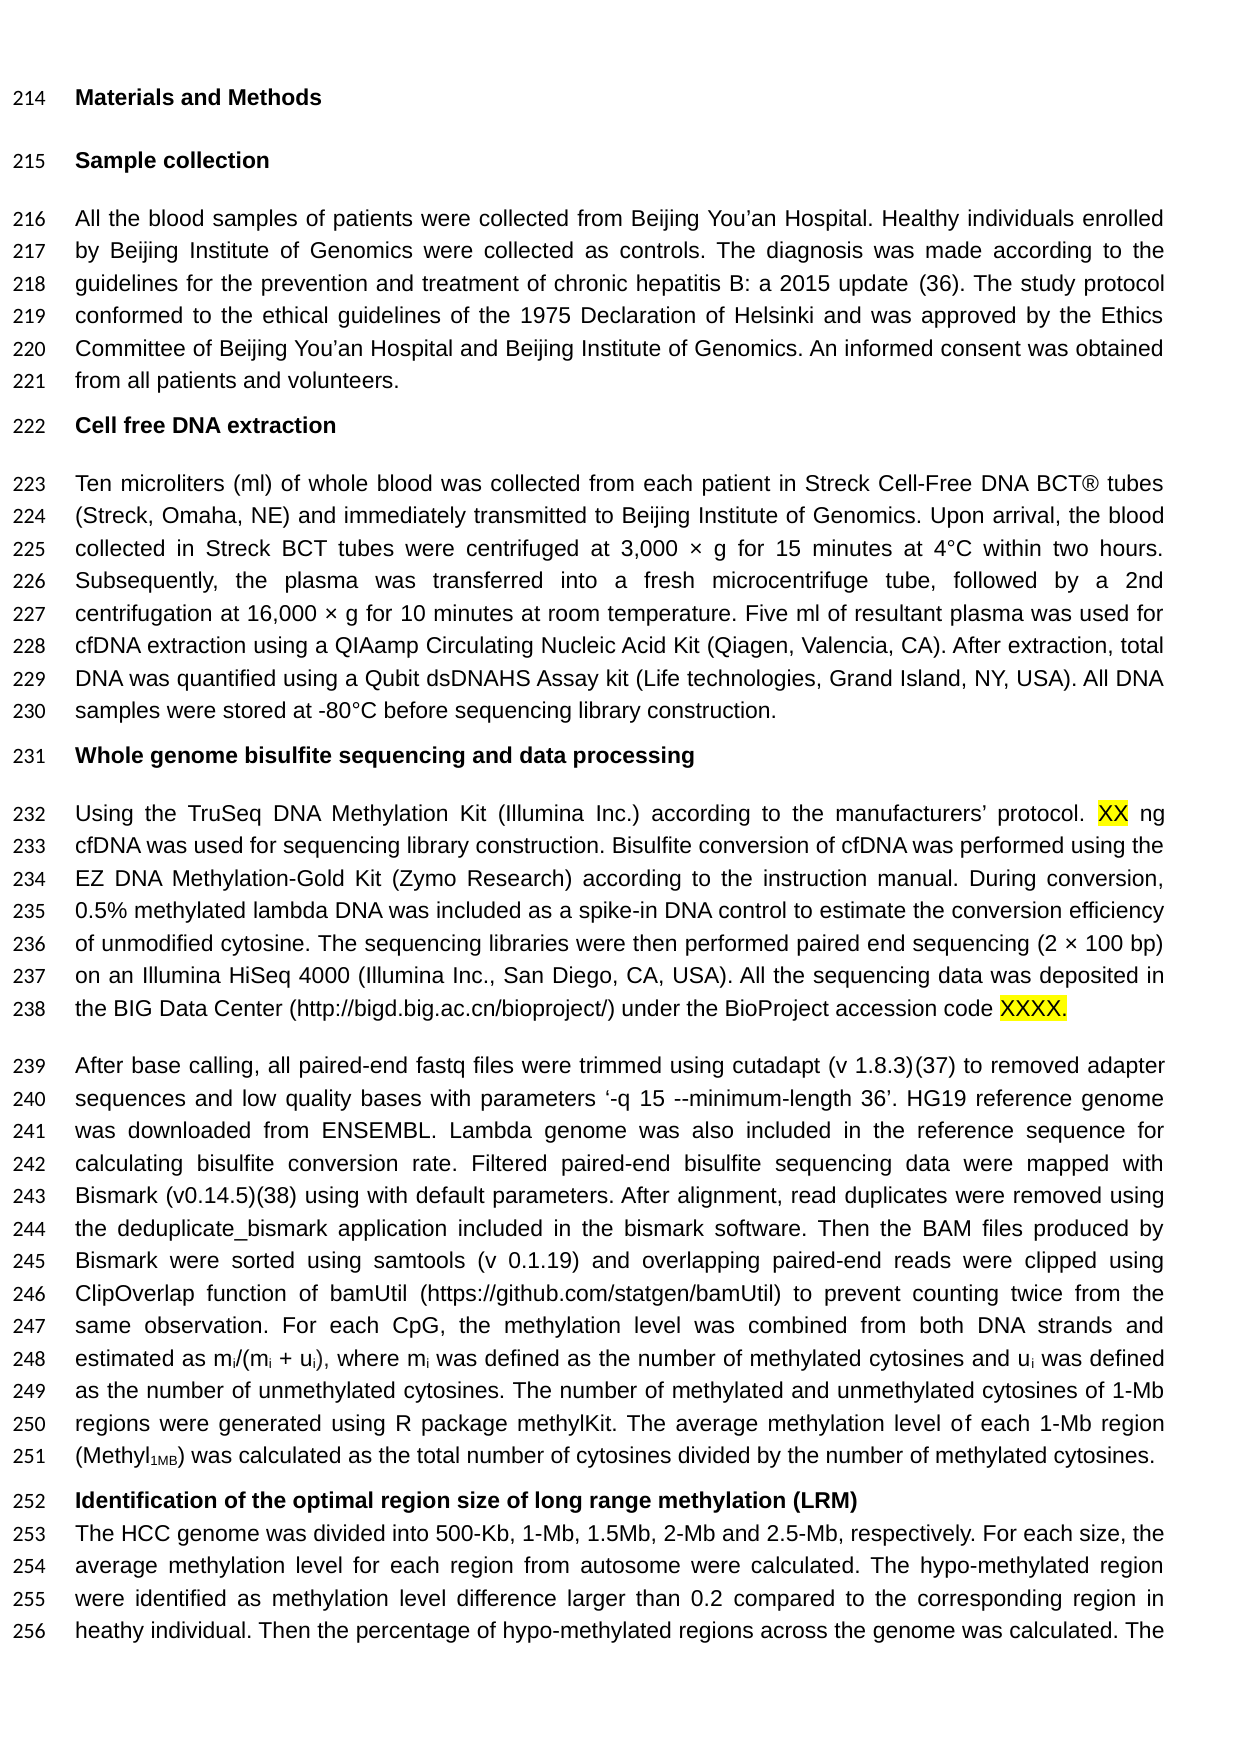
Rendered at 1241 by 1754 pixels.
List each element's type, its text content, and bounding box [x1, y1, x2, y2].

text All the blood samples of patients were collected from Beijing You’an Hospital. Healthy individuals enrolled by Beijing Institute of Genomics were collected as controls. The diagnosis was made according to the guidelines for the prevention and treatment of chronic hepatitis B: a 2015 update (36). The study protocol conformed to the ethical guidelines of the 1975 Declaration of Helsinki and was approved by the Ethics Committee of Beijing You’an Hospital and Beijing Institute of Genomics. An informed consent was obtained from all patients and volunteers. [75, 202, 1165, 397]
text After base calling, all paired-end fastq files were trimmed using cutadapt (v 1.8.3)(37) to removed adapter sequences and low quality bases with parameters ‘-q 15 --minimum-length 36’. HG19 reference genome was downloaded from ENSEMBL. Lambda genome was also included in the reference sequence for calculating bisulfite conversion rate. Filtered paired-end bisulfite sequencing data were mapped with Bismark (v0.14.5)(38) using with default parameters. After alignment, read duplicates were removed using the deduplicate_bismark application included in the bismark software. Then the BAM files produced by Bismark were sorted using samtools (v 0.1.19) and overlapping paired-end reads were clipped using ClipOverlap function of bamUtil (https://github.com/statgen/bamUtil) to prevent counting twice from the same observation. For each CpG, the methylation level was combined from both DNA strands and estimated as mi/(mi + ui), where mi was defined as the number of methylated cytosines and ui was defined as the number of unmethylated cytosines. The number of methylated and unmethylated cytosines of 1-Mb regions were generated using R package methylKit. The average methylation level of each 1-Mb region (Methyl1MB) was calculated as the total number of cytosines divided by the number of methylated cytosines. [75, 1049, 1165, 1472]
subtitle Whole genome bisulfite sequencing and data processing [75, 739, 1165, 772]
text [75, 1517, 1165, 1647]
subtitle Identification of the optimal region size of long range methylation (LRM) [75, 1484, 1165, 1517]
subtitle Sample collection [75, 144, 1165, 177]
subtitle Materials and Methods [75, 81, 1165, 113]
text Using the TruSeq DNA Methylation Kit (Illumina Inc.) according to the manufacturers’ protocol. XX ng cfDNA was used for sequencing library construction. Bisulfite conversion of cfDNA was performed using the EZ DNA Methylation-Gold Kit (Zymo Research) according to the instruction manual. During conversion, 0.5% methylated lambda DNA was included as a spike-in DNA control to estimate the conversion efficiency of unmodified cytosine. The sequencing libraries were then performed paired end sequencing (2 × 100 bp) on an Illumina HiSeq 4000 (Illumina Inc., San Diego, CA, USA). All the sequencing data was deposited in the BIG Data Center (http://bigd.big.ac.cn/bioproject/) under the BioProject accession code XXXX. [75, 797, 1165, 1024]
subtitle Cell free DNA extraction [75, 409, 1165, 442]
text Ten microliters (ml) of whole blood was collected from each patient in Streck Cell-Free DNA BCT® tubes (Streck, Omaha, NE) and immediately transmitted to Beijing Institute of Genomics. Upon arrival, the blood collected in Streck BCT tubes were centrifuged at 3,000 × g for 15 minutes at 4°C within two hours. Subsequently, the plasma was transferred into a fresh microcentrifuge tube, followed by a 2nd centrifugation at 16,000 × g for 10 minutes at room temperature. Five ml of resultant plasma was used for cfDNA extraction using a QIAamp Circulating Nucleic Acid Kit (Qiagen, Valencia, CA). After extraction, total DNA was quantified using a Qubit dsDNAHS Assay kit (Life technologies, Grand Island, NY, USA). All DNA samples were stored at -80°C before sequencing library construction. [75, 467, 1165, 727]
